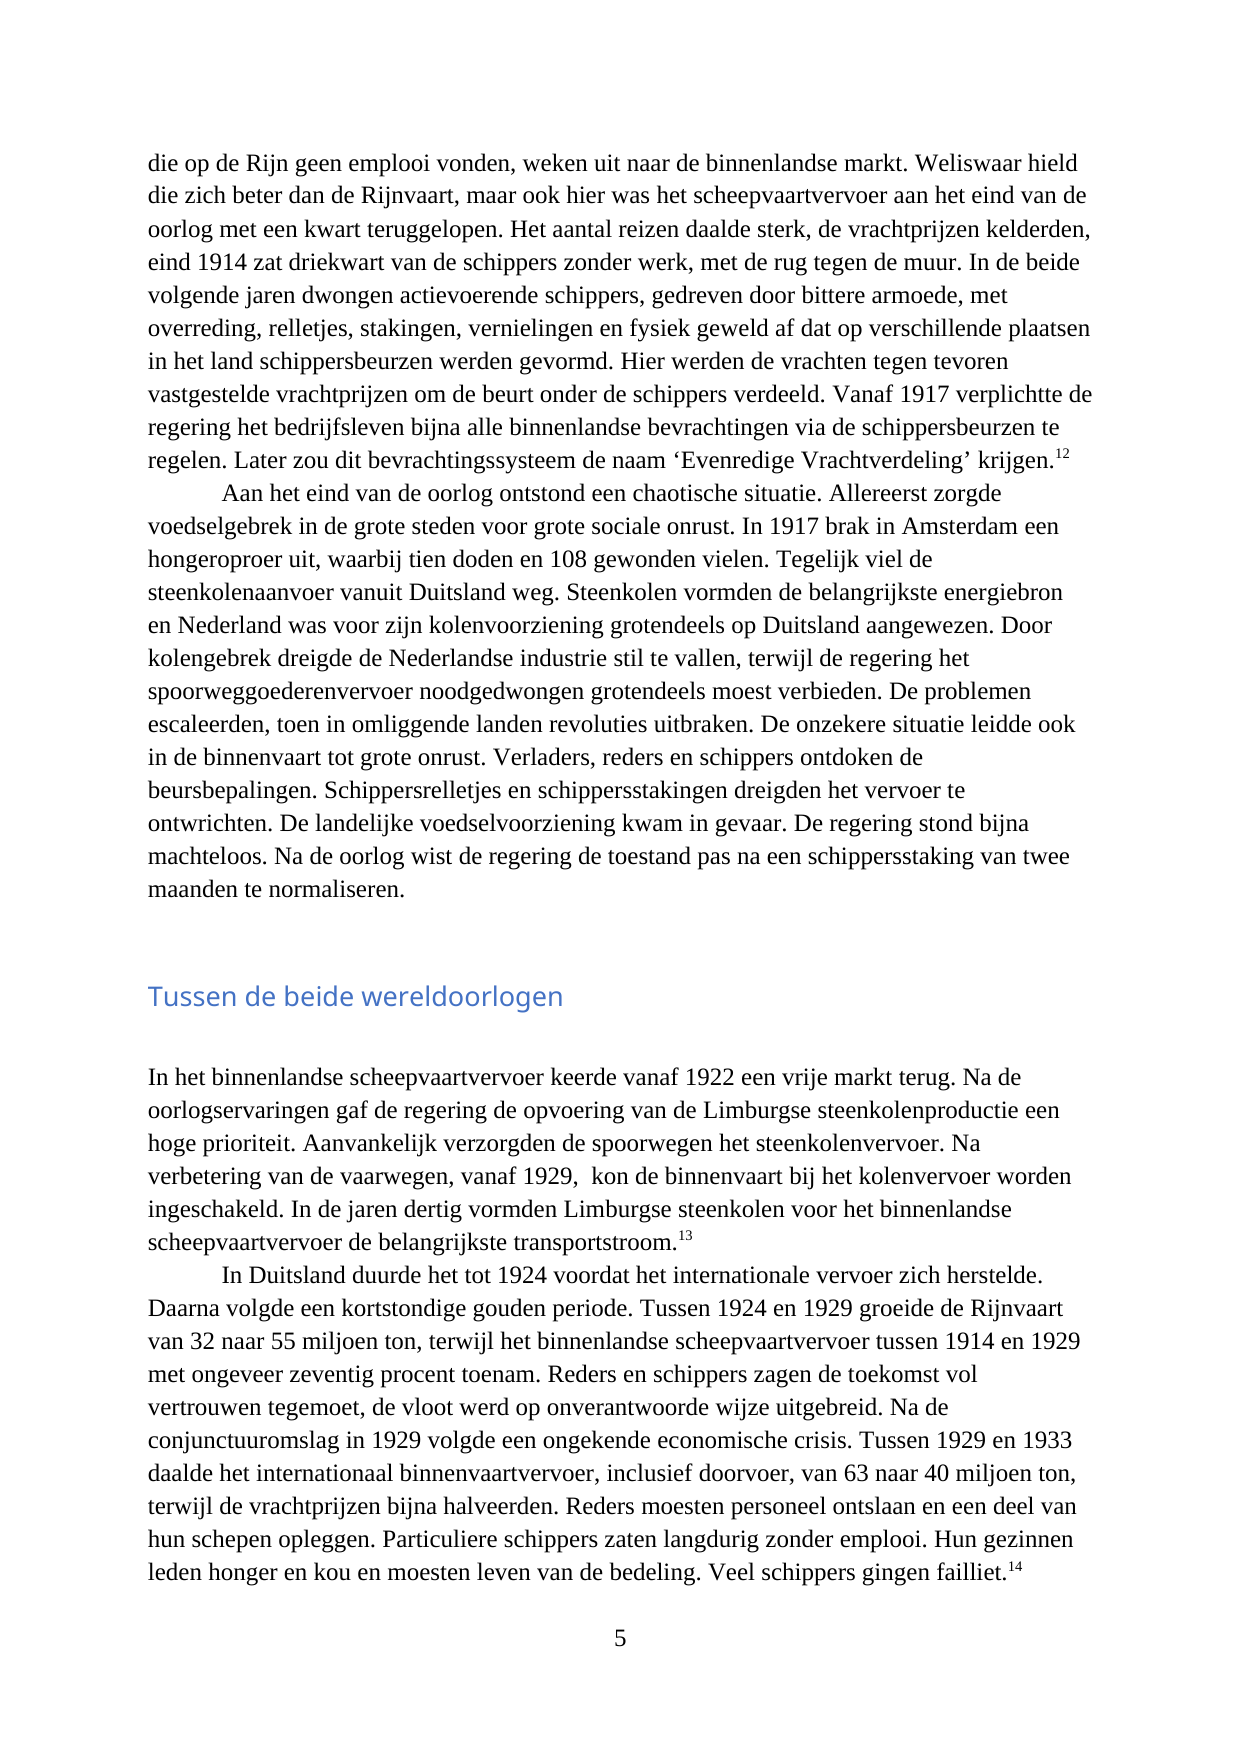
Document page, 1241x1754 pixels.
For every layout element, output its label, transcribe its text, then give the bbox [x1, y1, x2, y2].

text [148, 148, 1093, 473]
text Aan het eind van de oorlog ontstond een chaotische situatie. Allereerst zorgde voedselgebrek in de grote steden voor grote sociale onrust. In 1917 brak in Amsterdam een hongeroproer uit, waarbij tien doden en 108 gewonden vielen. Tegelijk viel de steenkolenaanvoer vanuit Duitsland weg. Steenkolen vormden de belangrijkste energiebron en Nederland was voor zijn kolenvoorziening grotendeels op Duitsland aangewezen. Door kolengebrek dreigde de Nederlandse industrie stil te vallen, terwijl de regering het spoorweggoederenvervoer noodgedwongen grotendeels moest verbieden. De problemen escaleerden, toen in omliggende landen revoluties uitbraken. De onzekere situatie leidde ook in de binnenvaart tot grote onrust. Verladers, reders en schippers ontdoken de beursbepalingen. Schippersrelletjes en schippersstakingen dreigden het vervoer te ontwrichten. De landelijke voedselvoorziening kwam in gevaar. De regering stond bijna machteloos. Na de oorlog wist de regering de toestand pas na een schippersstaking van twee maanden te normaliseren. [148, 478, 1093, 903]
subtitle Tussen de beide wereldoorlogen [148, 977, 1093, 1057]
text In het binnenlandse scheepvaartvervoer keerde vanaf 1922 een vrije markt terug. Na de oorlogservaringen gaf de regering de opvoering van de Limburgse steenkolenproductie een hoge prioriteit. Aanvankelijk verzorgden de spoorwegen het steenkolenvervoer. Na verbetering van de vaarwegen, vanaf 1929, kon de binnenvaart bij het kolenvervoer worden ingeschakeld. In de jaren dertig vormden Limburgse steenkolen voor het binnenlandse scheepvaartvervoer de belangrijkste transportstroom. [148, 1062, 1093, 1256]
